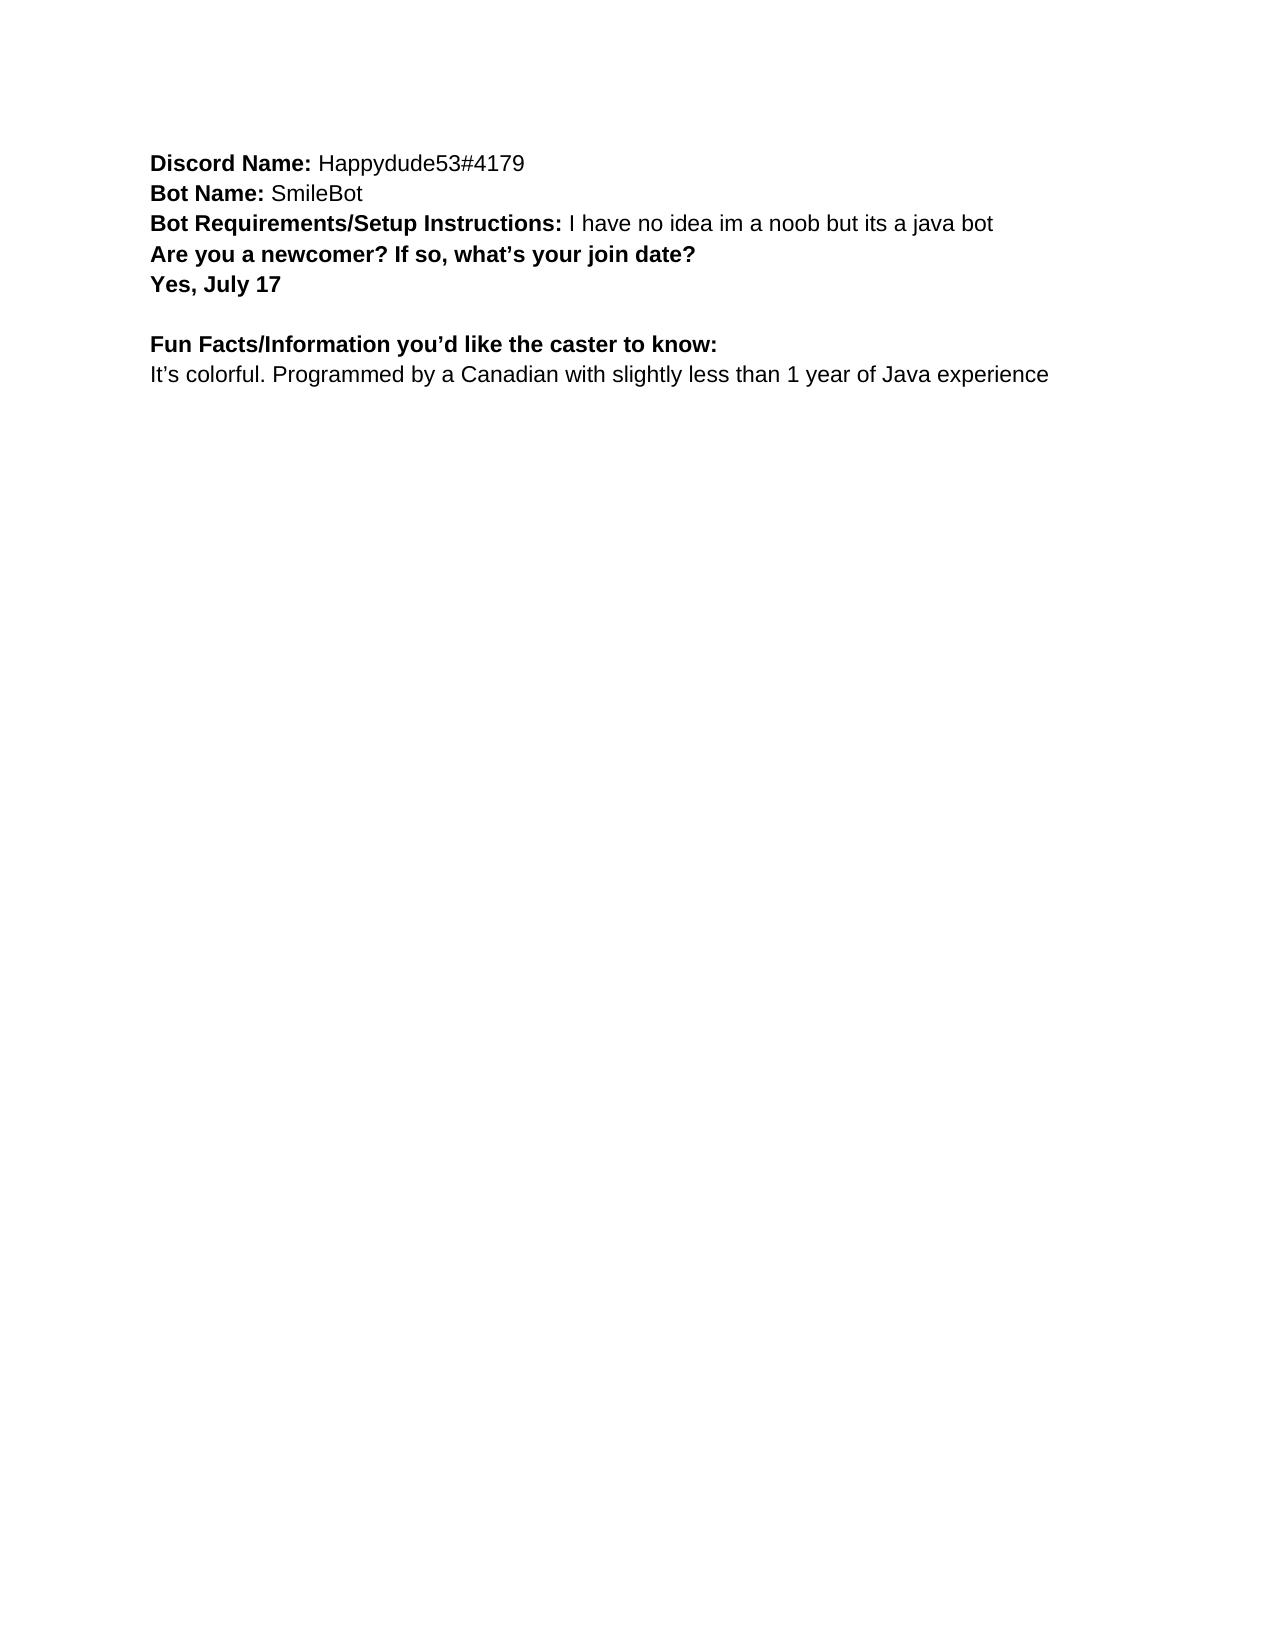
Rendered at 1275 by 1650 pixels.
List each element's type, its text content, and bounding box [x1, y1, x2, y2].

text It’s colorful. Programmed by a Canadian with slightly less than 1 year of Java experience [150, 361, 1125, 388]
text Bot Requirements/Setup Instructions: I have no idea im a noob but its a java bot [150, 210, 1125, 237]
text Yes, July 17 [150, 271, 1125, 297]
text Fun Facts/Information you’d like the caster to know: [150, 331, 1125, 358]
text Discord Name: Happydude53#4179 [150, 150, 1125, 176]
text Bot Name: SmileBot [150, 180, 1125, 207]
text Are you a newcomer? If so, what’s your join date? [150, 241, 1125, 267]
